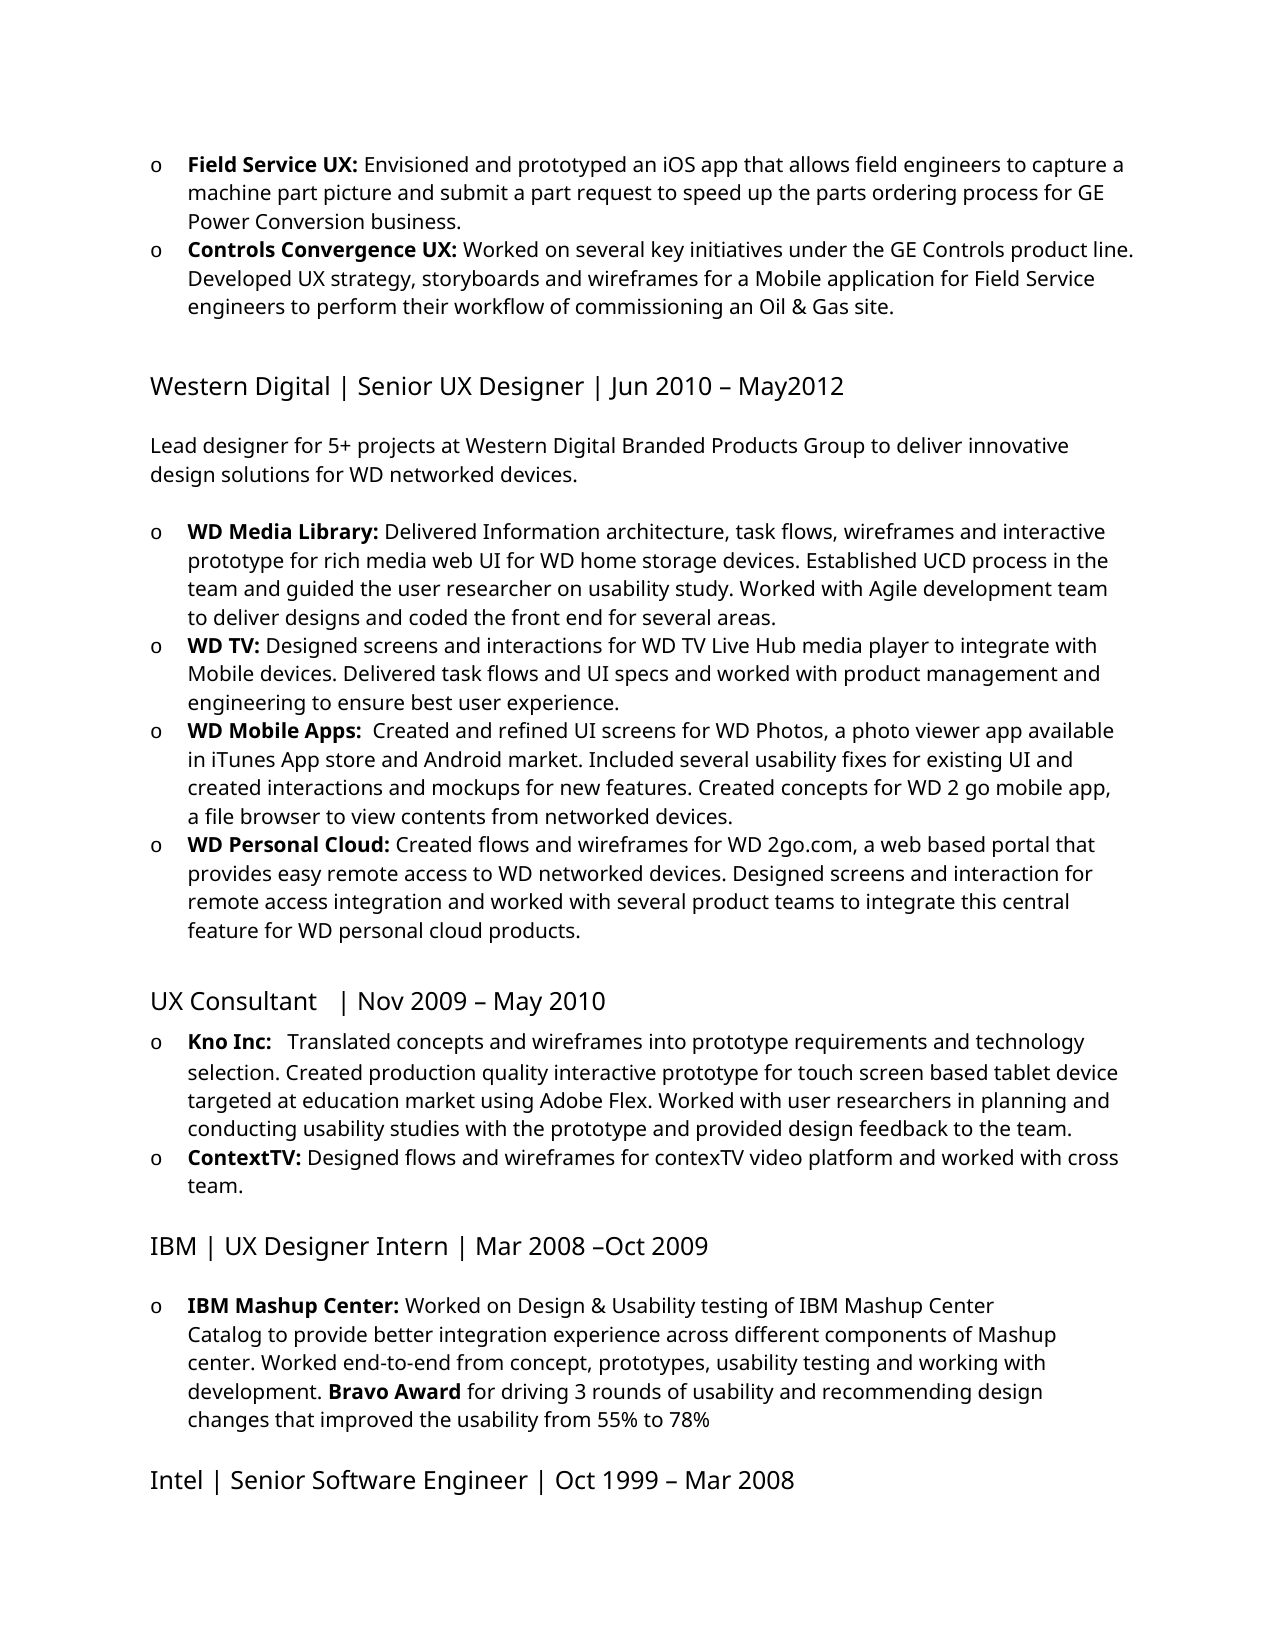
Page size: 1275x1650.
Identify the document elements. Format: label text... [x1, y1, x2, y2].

list ContextTV: Designed flows and wireframes for contexTV video platform and worked with cross team. [150, 1143, 1125, 1200]
list WD Media Library: Delivered Information architecture, task flows, wireframes and interactive prototype for rich media web UI for WD home storage devices. Established UCD process in the team and guided the user researcher on usability study. Worked with Agile development team to deliver designs and coded the front end for several areas. [150, 517, 1125, 631]
text Western Digital | Senior UX Designer | Jun 2010 – May2012 [150, 369, 1097, 403]
text UX Consultant | Nov 2009 – May 2010 [150, 984, 1125, 1018]
list IBM Mashup Center: Worked on Design & Usability testing of IBM Mashup Center Catalog to provide better integration experience across different components of Mashup center. Worked end-to-end from concept, prototypes, usability testing and working with development. Bravo Award for driving 3 rounds of usability and recommending design changes that improved the usability from 55% to 78% [150, 1291, 1069, 1434]
text Intel | Senior Software Engineer | Oct 1999 – Mar 2008 [150, 1462, 1125, 1497]
list Controls Convergence UX: Worked on several key initiatives under the GE Controls product line. Developed UX strategy, storyboards and wireframes for a Mobile application for Field Service engineers to perform their workflow of commissioning an Oil & Gas site. [150, 235, 1153, 321]
list WD TV: Designed screens and interactions for WD TV Live Hub media player to integrate with Mobile devices. Delivered task flows and UI specs and worked with product management and engineering to ensure best user experience. [150, 631, 1125, 716]
list Field Service UX: Envisioned and prototyped an iOS app that allows field engineers to capture a machine part picture and submit a part request to speed up the parts ordering process for GE Power Conversion business. [150, 150, 1153, 235]
text Lead designer for 5+ projects at Western Digital Branded Products Group to deliver innovative design solutions for WD networked devices. [150, 432, 1125, 488]
list Kno Inc: Translated concepts and wireframes into prototype requirements and technology selection. Created production quality interactive prototype for touch screen based tablet device targeted at education market using Adobe Flex. Worked with user researchers in planning and conducting usability studies with the prototype and provided design feedback to the team. [150, 1018, 1125, 1143]
list WD Mobile Apps: Created and refined UI screens for WD Photos, a photo viewer app available in iTunes App store and Android market. Included several usability fixes for existing UI and created interactions and mockups for new features. Created concepts for WD 2 go mobile app, a file browser to view contents from networked devices. [150, 716, 1125, 830]
list WD Personal Cloud: Created flows and wireframes for WD 2go.com, a web based portal that provides easy remote access to WD networked devices. Designed screens and interaction for remote access integration and worked with several product teams to integrate this central feature for WD personal cloud products. [150, 830, 1125, 944]
text IBM | UX Designer Intern | Mar 2008 –Oct 2009 [150, 1229, 1125, 1263]
